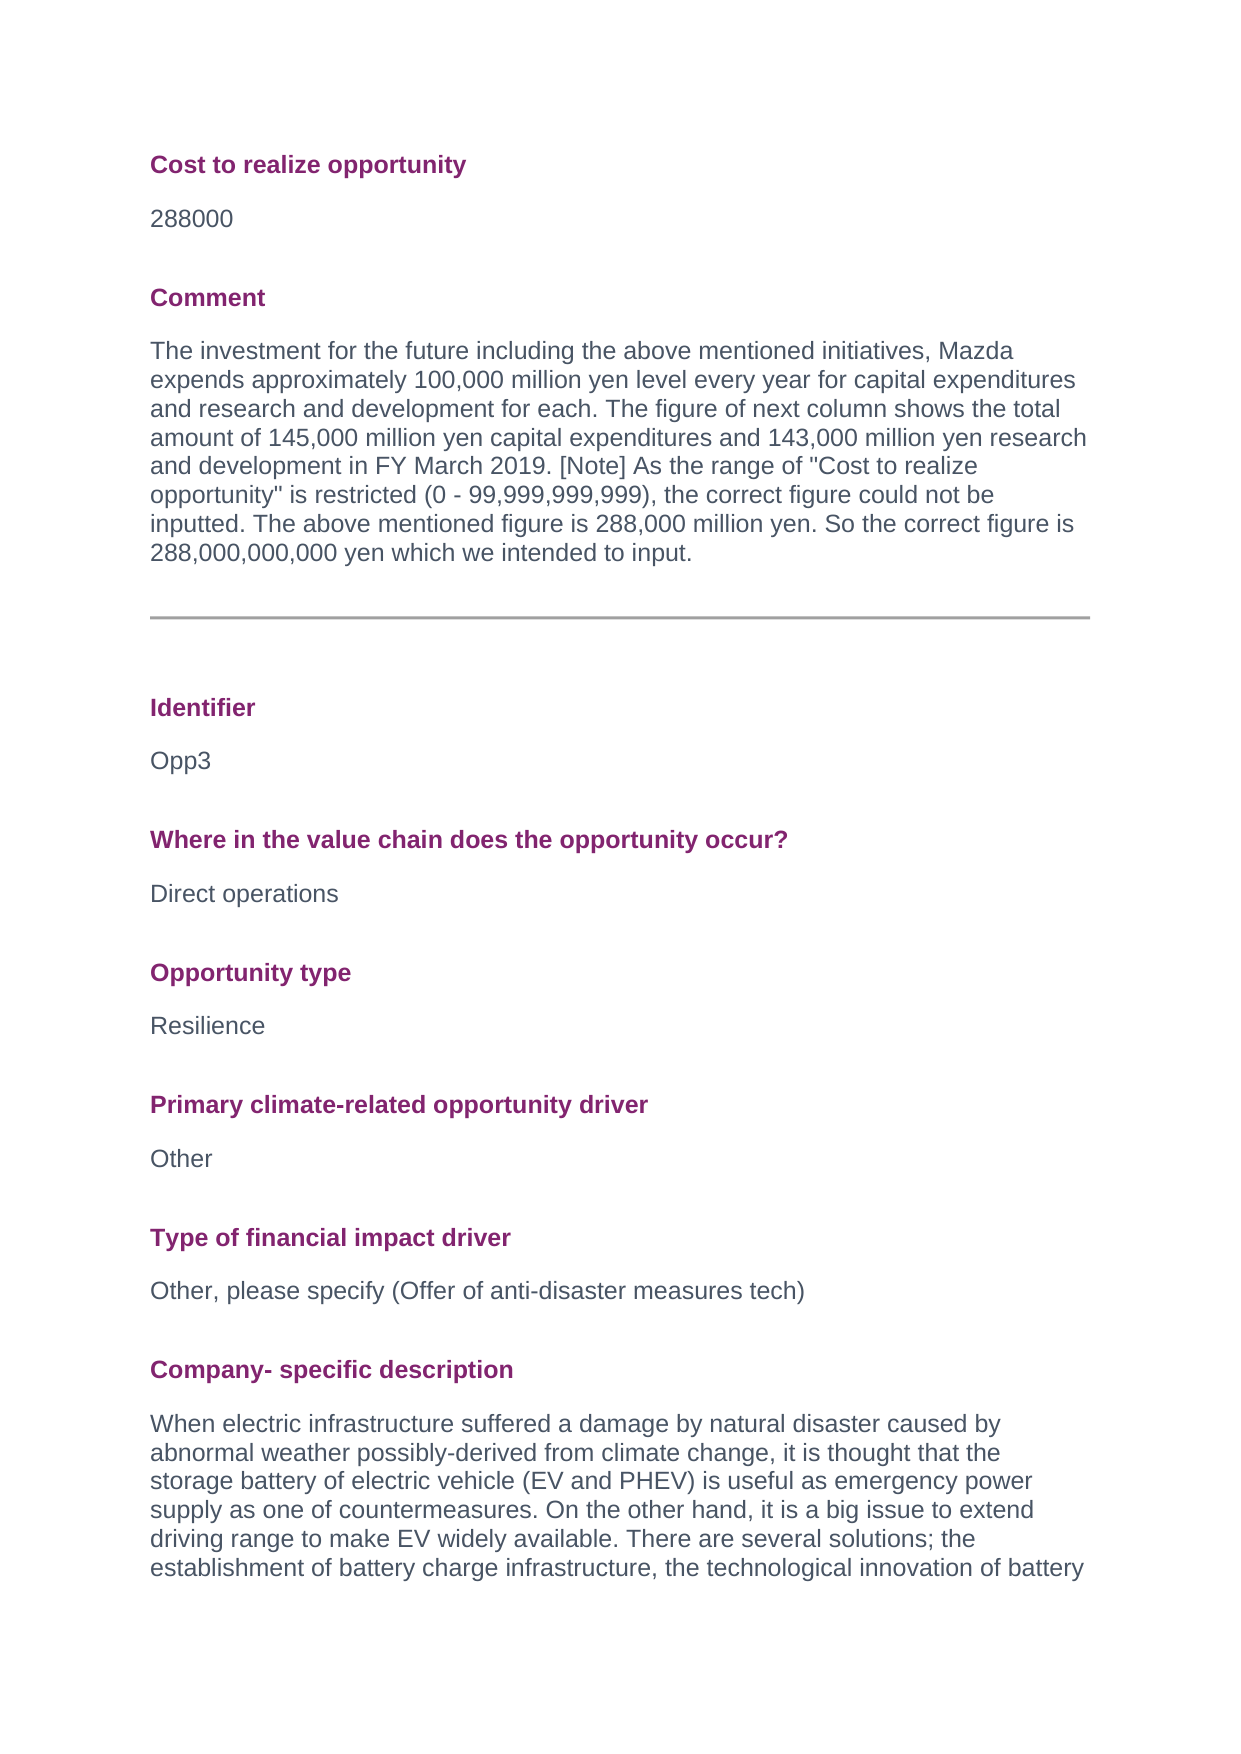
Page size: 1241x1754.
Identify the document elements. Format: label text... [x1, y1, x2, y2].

subtitle Opportunity type [150, 958, 1090, 986]
text The investment for the future including the above mentioned initiatives, Mazda expends approximately 100,000 million yen level every year for capital expenditures and research and development for each. The figure of next column shows the total amount of 145,000 million yen capital expenditures and 143,000 million yen research and development in FY March 2019. [Note] As the range of "Cost to realize opportunity" is restricted (0 - 99,999,999,999), the correct figure could not be inputted. The above mentioned figure is 288,000 million yen. So the correct figure is 288,000,000,000 yen which we intended to input. [150, 336, 1090, 566]
subtitle Primary climate-related opportunity driver [150, 1090, 1090, 1119]
text 288000 [150, 204, 1090, 232]
subtitle Company- specific description [150, 1355, 1090, 1384]
text Direct operations [150, 879, 1090, 908]
text Resilience [150, 1011, 1090, 1040]
text Other [150, 1144, 1090, 1173]
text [150, 1409, 1090, 1581]
subtitle Comment [150, 282, 1090, 311]
text Other, please specify (Offer of anti-disaster measures tech) [150, 1276, 1090, 1305]
subtitle Type of financial impact driver [150, 1223, 1090, 1251]
subtitle Cost to realize opportunity [150, 150, 1090, 179]
text Opp3 [150, 746, 1090, 775]
subtitle Where in the value chain does the opportunity occur? [150, 825, 1090, 854]
subtitle Identifier [150, 693, 1090, 721]
